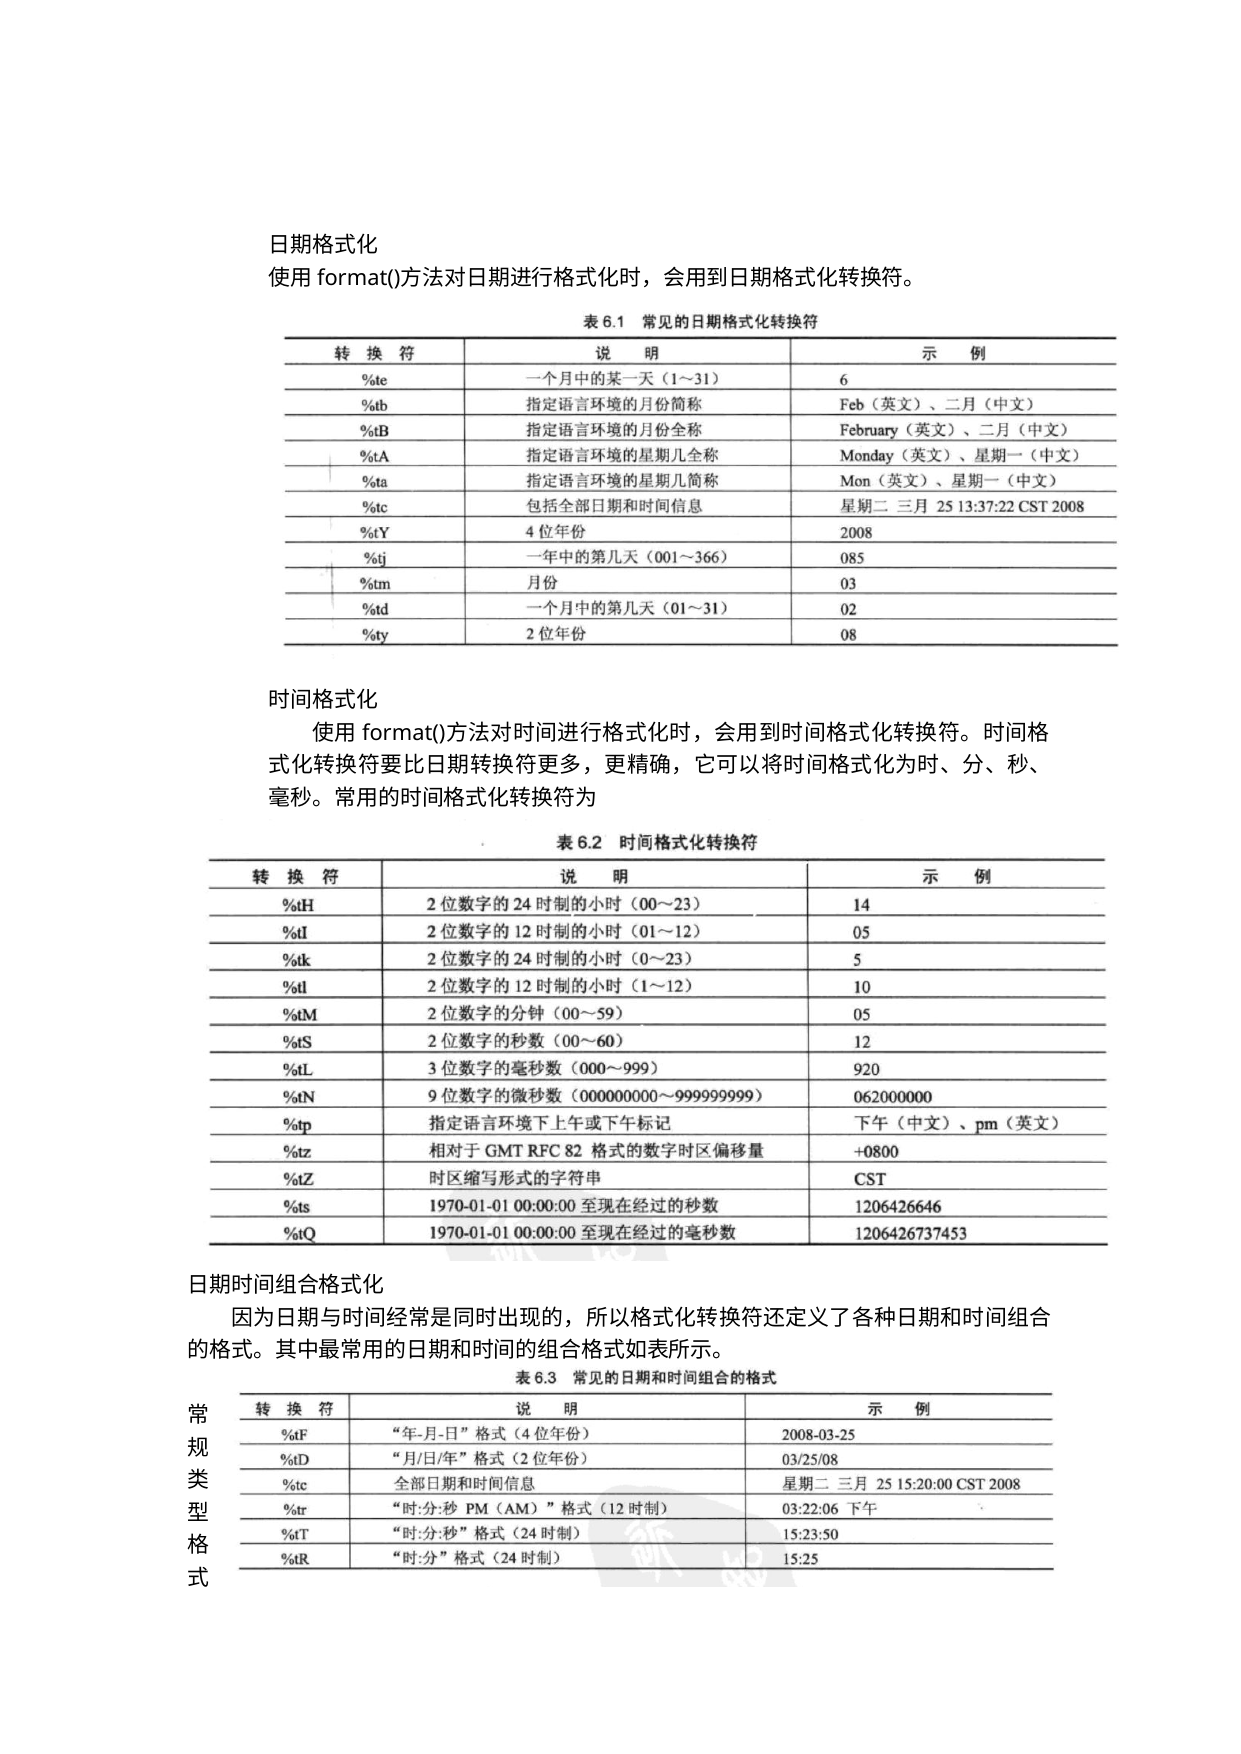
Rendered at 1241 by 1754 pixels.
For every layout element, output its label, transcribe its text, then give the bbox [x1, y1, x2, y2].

list 使用format()方法对日期进行格式化时，会用到日期格式化转换符。 [269, 259, 1053, 292]
picture [276, 310, 1142, 667]
picture [231, 1367, 1094, 1587]
picture [196, 819, 1137, 1259]
list 时间格式化 [269, 682, 1053, 714]
list 使用format()方法对时间进行格式化时，会用到时间格式化转换符。时间格式化转换符要比日期转换符更多，更精确，它可以将时间格式化为时、分、秒、毫秒。常用的时间格式化转换符为 [269, 714, 1053, 812]
list 日期格式化 [269, 227, 1053, 259]
text 因为日期与时间经常是同时出现的，所以格式化转换符还定义了各种日期和时间组合的格式。其中最常用的日期和时间的组合格式如表所示。 [187, 1299, 1053, 1364]
